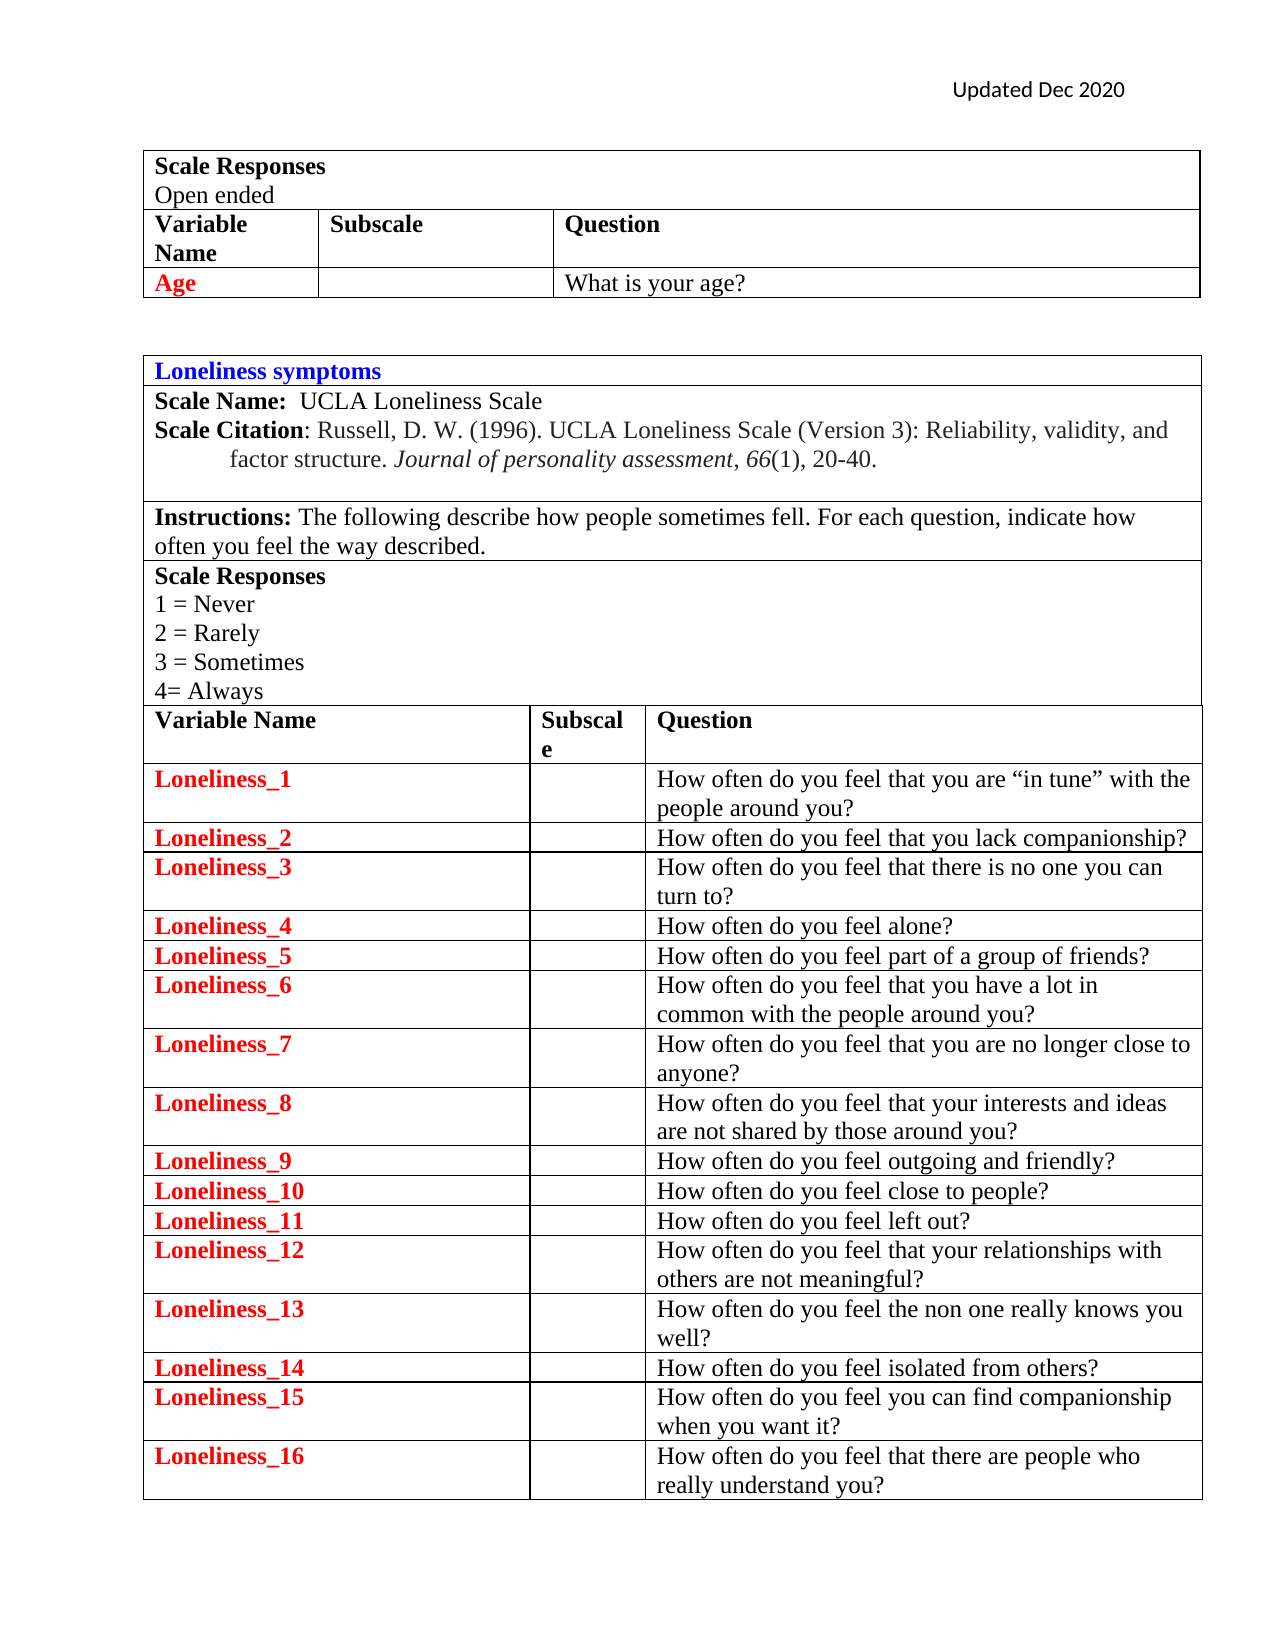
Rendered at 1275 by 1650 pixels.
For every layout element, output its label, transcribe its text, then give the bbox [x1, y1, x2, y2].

table_cell Loneliness_12 [144, 1236, 529, 1293]
table_cell Question [554, 210, 1199, 267]
table_cell How often do you feel that your interests and ideas are not shared by those around you? [646, 1088, 1202, 1145]
table_cell How often do you feel left out? [646, 1206, 1202, 1234]
table_cell Loneliness_7 [144, 1029, 529, 1087]
table_cell Scale Responses Open ended [144, 151, 1199, 208]
table_cell How often do you feel that there are people who really understand you? [646, 1441, 1202, 1498]
table_cell [319, 268, 553, 297]
table_cell How often do you feel outgoing and friendly? [646, 1146, 1202, 1175]
table_cell How often do you feel isolated from others? [646, 1353, 1202, 1381]
table_cell How often do you feel that there is no one you can turn to? [646, 853, 1202, 910]
table_cell Variable Name [144, 210, 318, 267]
table_cell What is your age? [554, 268, 1199, 297]
table_cell [531, 1441, 645, 1498]
table_cell [531, 1029, 645, 1087]
table_cell [531, 911, 645, 940]
table_cell [531, 1294, 645, 1352]
table_cell [531, 1088, 645, 1145]
table_cell Scale Responses 1 = Never 2 = Rarely 3 = Sometimes 4= Always [144, 561, 1201, 704]
table_cell How often do you feel close to people? [646, 1176, 1202, 1205]
table_cell Loneliness_5 [144, 941, 529, 969]
table_cell [531, 1353, 645, 1381]
table_cell Question [646, 706, 1202, 763]
table_cell How often do you feel that you lack companionship? [646, 823, 1202, 851]
table_cell Loneliness_15 [144, 1383, 529, 1440]
table_cell Variable Name [144, 706, 529, 763]
table_cell Loneliness_1 [144, 764, 529, 822]
table_cell [531, 1236, 645, 1293]
table_cell Subscale [531, 706, 645, 763]
table_cell How often do you feel that you are “in tune” with the people around you? [646, 764, 1202, 822]
table_cell [531, 1383, 645, 1440]
table_cell How often do you feel you can find companionship when you want it? [646, 1383, 1202, 1440]
table_cell Loneliness_3 [144, 853, 529, 910]
table_cell Loneliness_14 [144, 1353, 529, 1381]
table_header Loneliness symptoms [144, 356, 1201, 385]
table_cell Loneliness_11 [144, 1206, 529, 1234]
table_cell Scale Name: UCLA Loneliness Scale Scale Citation: Russell, D. W. (1996). UCLA Loneliness Scale (Version 3): Reliability, validity, and factor structure. Journal of personality assessment, 66(1), 20-40. [144, 386, 1201, 501]
table_cell How often do you feel that you are no longer close to anyone? [646, 1029, 1202, 1087]
table_cell Age [144, 268, 318, 297]
table_cell Loneliness_16 [144, 1441, 529, 1498]
table_cell How often do you feel alone? [646, 911, 1202, 940]
table_cell [531, 971, 645, 1028]
table_cell Loneliness_10 [144, 1176, 529, 1205]
table_cell [531, 1146, 645, 1175]
table_cell Loneliness_4 [144, 911, 529, 940]
table_cell How often do you feel that your relationships with others are not meaningful? [646, 1236, 1202, 1293]
table_cell Subscale [319, 210, 553, 267]
table_cell [531, 941, 645, 969]
table_cell [531, 1206, 645, 1234]
table_cell [531, 1176, 645, 1205]
table_cell [531, 764, 645, 822]
table_cell Loneliness_2 [144, 823, 529, 851]
table_cell Loneliness_9 [144, 1146, 529, 1175]
table_cell [531, 853, 645, 910]
table_cell How often do you feel that you have a lot in common with the people around you? [646, 971, 1202, 1028]
table_cell [531, 823, 645, 851]
table_cell Loneliness_13 [144, 1294, 529, 1352]
table_cell How often do you feel the non one really knows you well? [646, 1294, 1202, 1352]
table_cell Loneliness_8 [144, 1088, 529, 1145]
table_cell Loneliness_6 [144, 971, 529, 1028]
table_cell Instructions: The following describe how people sometimes fell. For each question, indicate how often you feel the way described. [144, 502, 1201, 560]
table_cell How often do you feel part of a group of friends? [646, 941, 1202, 969]
